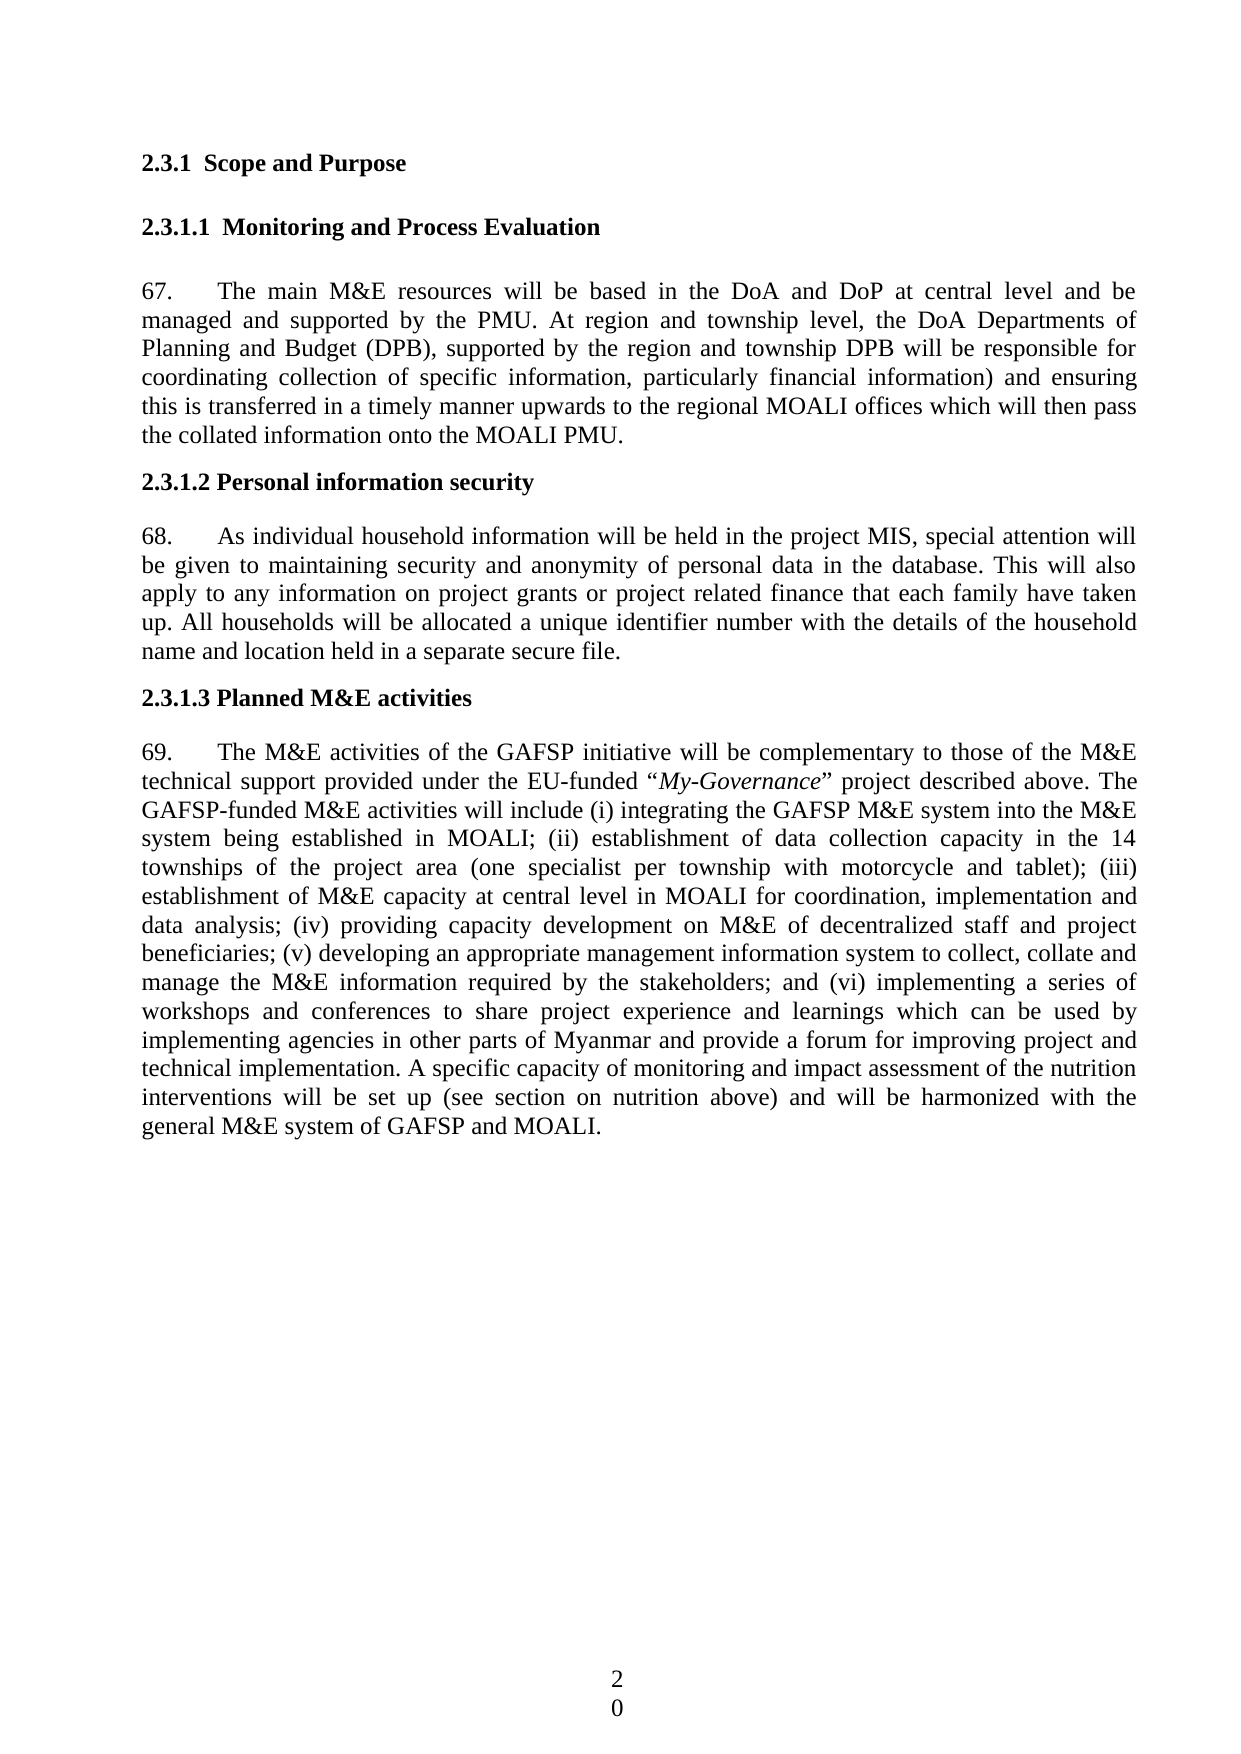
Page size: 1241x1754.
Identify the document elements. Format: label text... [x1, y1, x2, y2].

list The M&E activities of the GAFSP initiative will be complementary to those of the M&E technical support provided under the EU-funded “My-Governance” project described above. The GAFSP-funded M&E activities will include (i) integrating the GAFSP M&E system into the M&E system being established in MOALI; (ii) establishment of data collection capacity in the 14 townships of the project area (one specialist per township with motorcycle and tablet); (iii) establishment of M&E capacity at central level in MOALI for coordination, implementation and data analysis; (iv) providing capacity development on M&E of decentralized staff and project beneficiaries; (v) developing an appropriate management information system to collect, collate and manage the M&E information required by the stakeholders; and (vi) implementing a series of workshops and conferences to share project experience and learnings which can be used by implementing agencies in other parts of Myanmar and provide a forum for improving project and technical implementation. A specific capacity of monitoring and impact assessment of the nutrition interventions will be set up (see section on nutrition above) and will be harmonized with the general M&E system of GAFSP and MOALI. [141, 737, 1138, 1140]
subtitle 2.3.1.2 Personal information security [141, 467, 1138, 496]
subtitle Monitoring and Process Evaluation [141, 212, 1138, 241]
subtitle 2.3.1.3 Planned M&E activities [141, 683, 1138, 712]
list As individual household information will be held in the project MIS, special attention will be given to maintaining security and anonymity of personal data in the database. This will also apply to any information on project grants or project related finance that each family have taken up. All households will be allocated a unique identifier number with the details of the household name and location held in a separate secure file. [141, 521, 1138, 665]
subtitle Scope and Purpose [141, 148, 1138, 176]
list The main M&E resources will be based in the DoA and DoP at central level and be managed and supported by the PMU. At region and township level, the DoA Departments of Planning and Budget (DPB), supported by the region and township DPB will be responsible for coordinating collection of specific information, particularly financial information) and ensuring this is transferred in a timely manner upwards to the regional MOALI offices which will then pass the collated information onto the MOALI PMU. [141, 276, 1138, 448]
